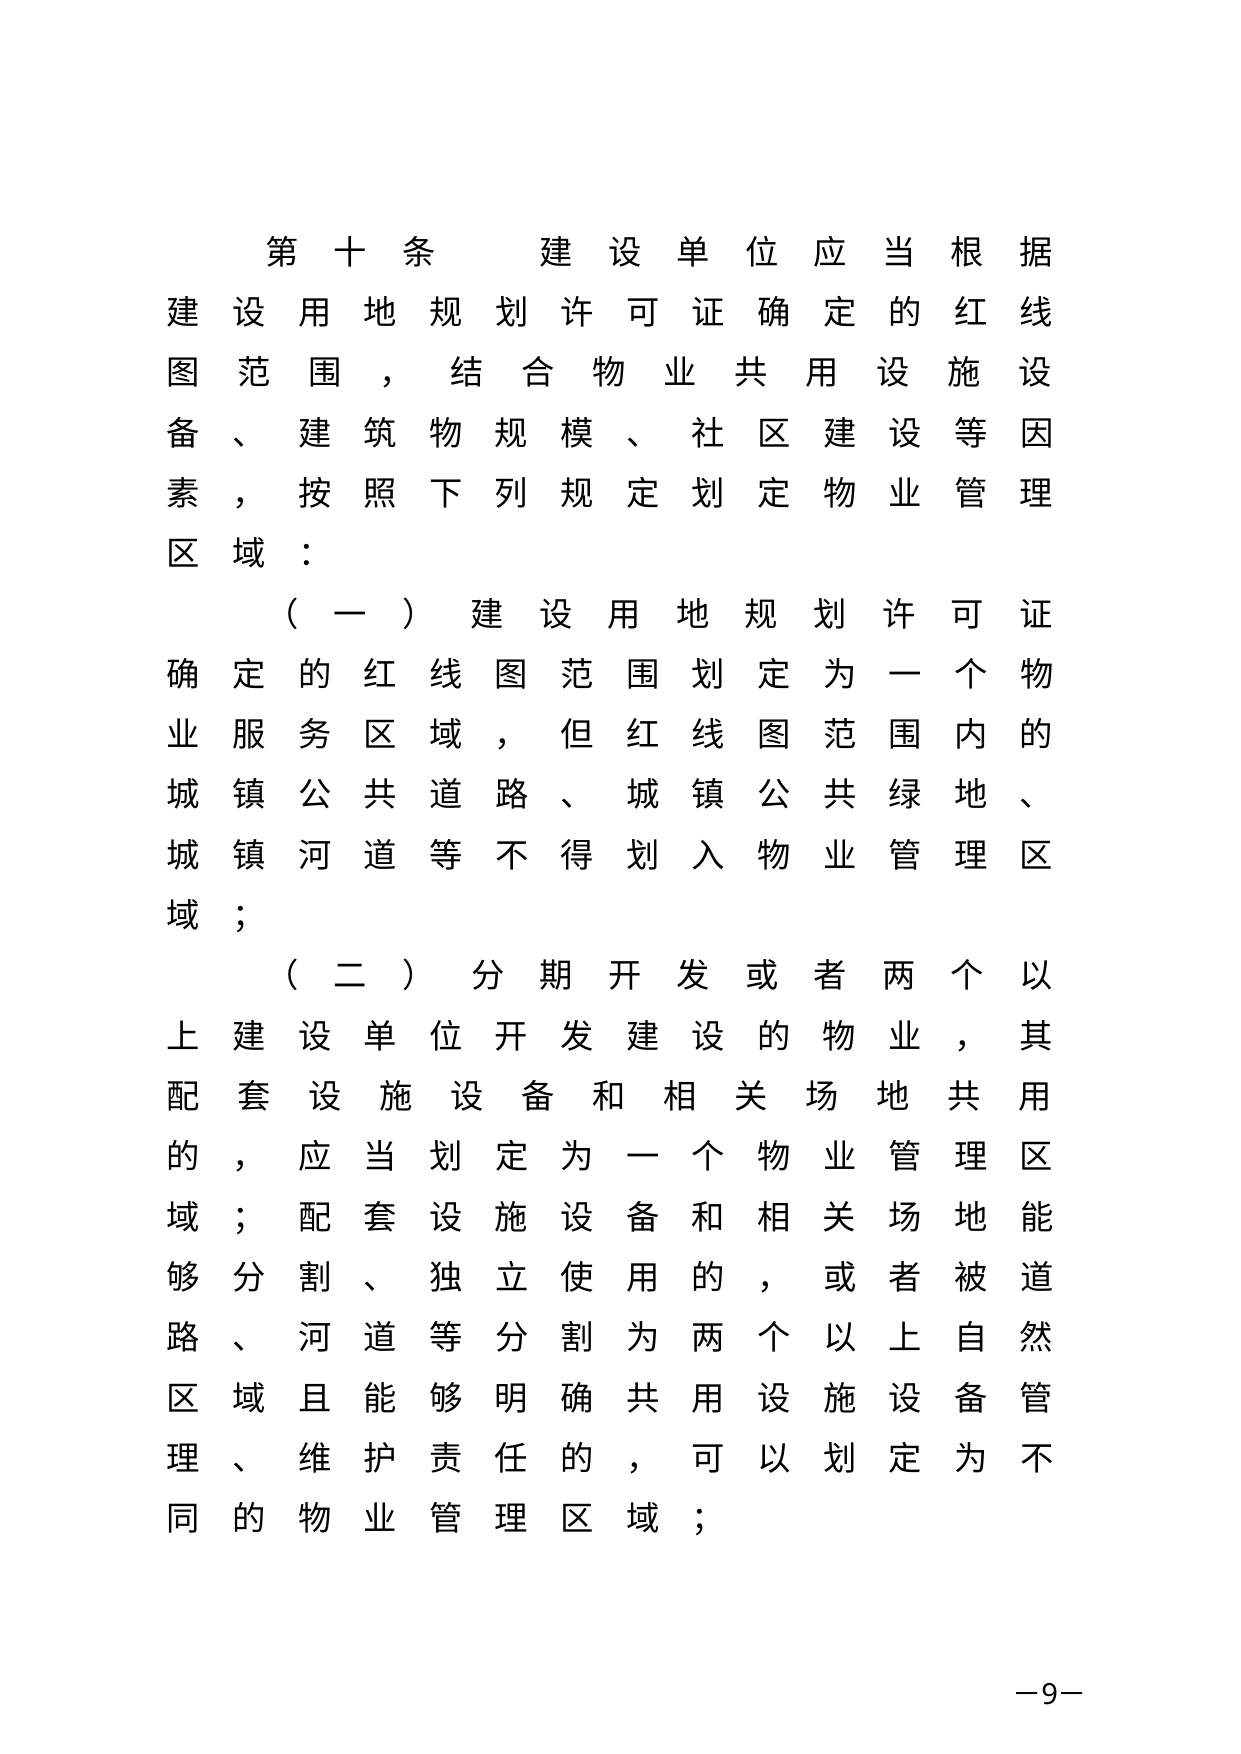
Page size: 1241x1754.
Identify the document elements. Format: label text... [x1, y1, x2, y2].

text 第十条 建设单位应当根据建设用地规划许可证确定的红线图范围，结合物业共用设施设备、建筑物规模、社区建设等因素，按照下列规定划定物业管理区域： [167, 219, 1085, 581]
text （二）分期开发或者两个以上建设单位开发建设的物业，其配套设施设备和相关场地共用的，应当划定为一个物业管理区域；配套设施设备和相关场地能够分割、独立使用的，或者被道路、河道等分割为两个以上自然区域且能够明确共用设施设备管理、维护责任的，可以划定为不同的物业管理区域； [167, 943, 1085, 1546]
text （一）建设用地规划许可证确定的红线图范围划定为一个物业服务区域，但红线图范围内的城镇公共道路、城镇公共绿地、城镇河道等不得划入物业管理区域； [167, 581, 1085, 943]
